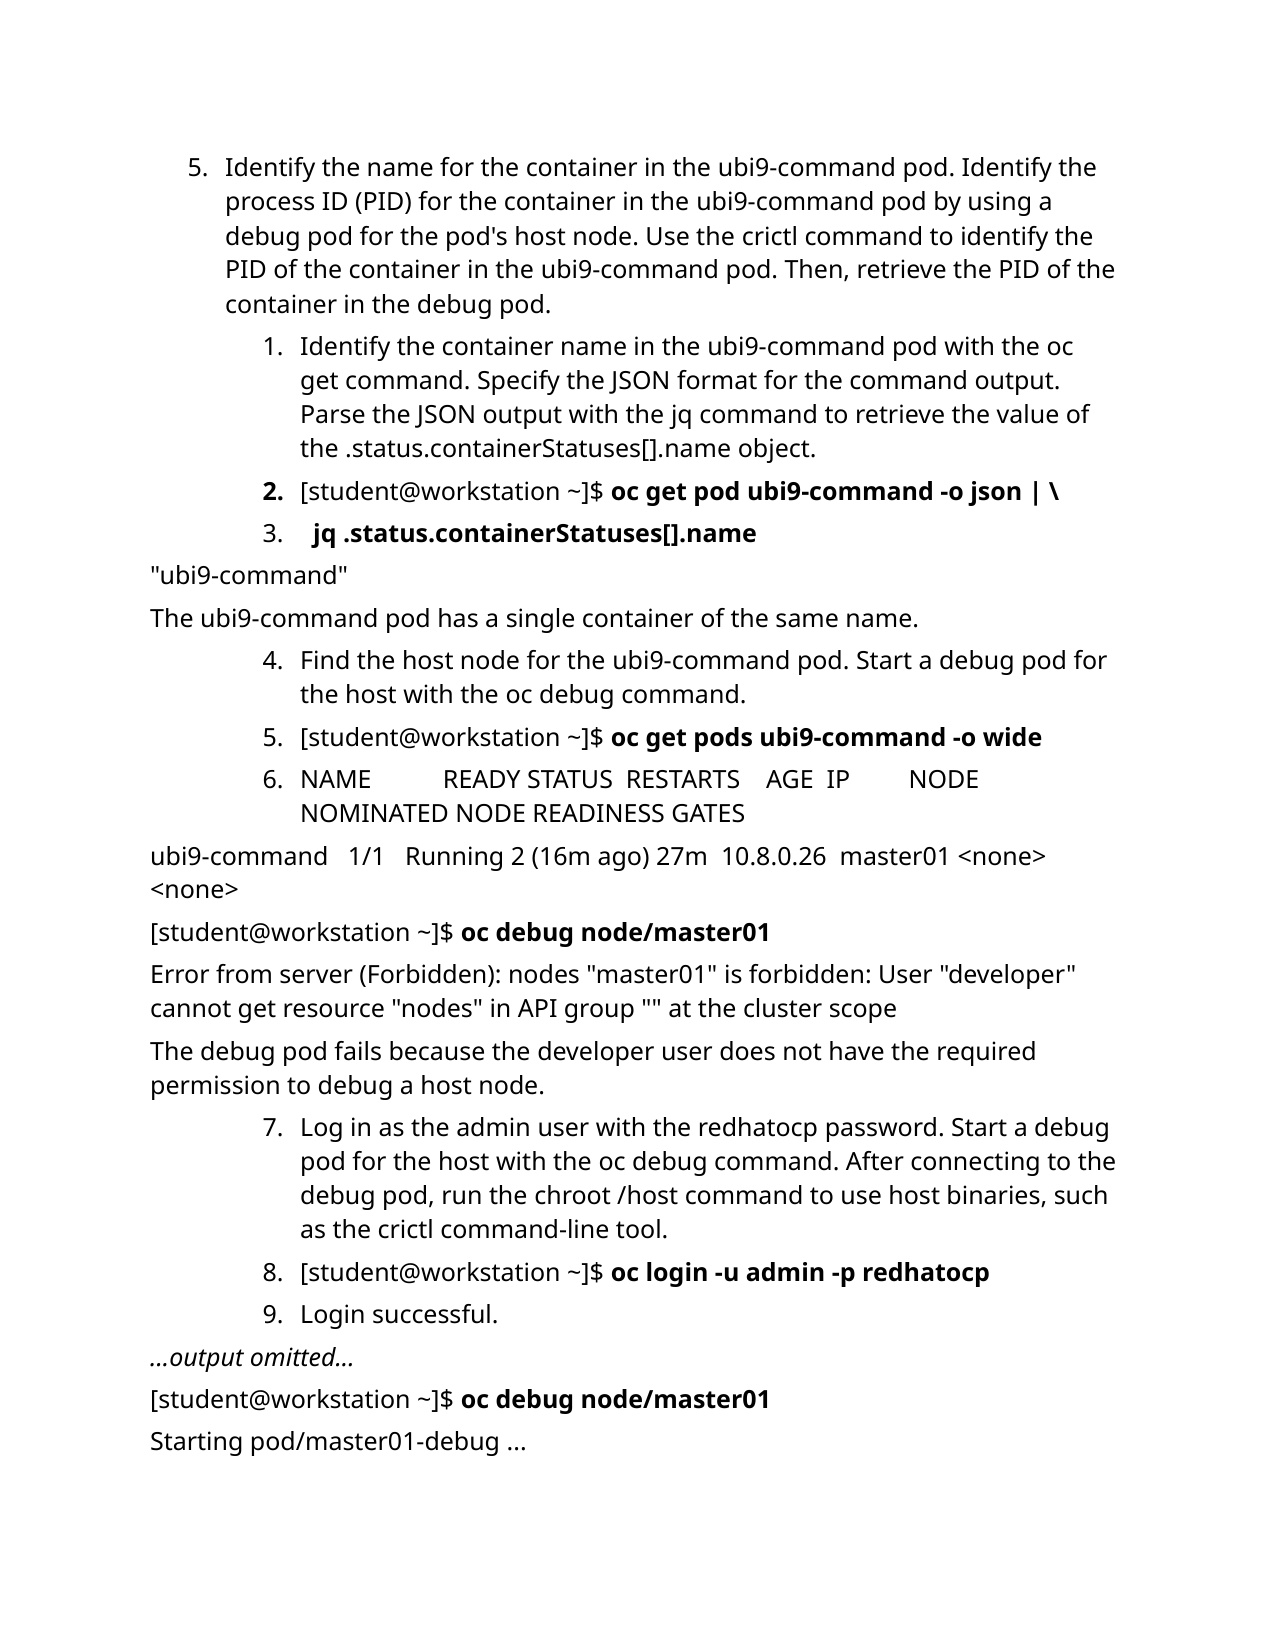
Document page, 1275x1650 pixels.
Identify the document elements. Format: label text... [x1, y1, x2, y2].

text Error from server (Forbidden): nodes "master01" is forbidden: User "developer" cannot get resource "nodes" in API group "" at the cluster scope [150, 957, 1125, 1025]
list Identify the container name in the ubi9-command pod with the oc get command. Specify the JSON format for the command output. Parse the JSON output with the jq command to retrieve the value of the .status.containerStatuses[].name object. [262, 329, 1125, 465]
text "ubi9-command" [150, 558, 1125, 592]
text [student@workstation ~]$ oc debug node/master01 [150, 914, 1125, 949]
list Log in as the admin user with the redhatocp password. Start a debug pod for the host with the oc debug command. After connecting to the debug pod, run the chroot /host command to use host binaries, such as the crictl command-line tool. [262, 1110, 1125, 1246]
text ubi9-command 1/1 Running 2 (16m ago) 27m 10.8.0.26 master01 <none> <none> [150, 838, 1125, 906]
list [student@workstation ~]$ oc login -u admin -p redhatocp [262, 1254, 1125, 1288]
text [student@workstation ~]$ oc debug node/master01 [150, 1382, 1125, 1416]
list Login successful. [262, 1297, 1125, 1331]
text The ubi9-command pod has a single container of the same name. [150, 600, 1125, 634]
text ...output omitted... [150, 1339, 1125, 1373]
list NAME READY STATUS RESTARTS AGE IP NODE NOMINATED NODE READINESS GATES [262, 762, 1125, 830]
list [student@workstation ~]$ oc get pods ubi9-command -o wide [262, 719, 1125, 753]
list Find the host node for the ubi9-command pod. Start a debug pod for the host with the oc debug command. [262, 643, 1125, 711]
text The debug pod fails because the developer user does not have the required permission to debug a host node. [150, 1033, 1125, 1102]
text Starting pod/master01-debug ... [150, 1424, 1125, 1458]
list Identify the name for the container in the ubi9-command pod. Identify the process ID (PID) for the container in the ubi9-command pod by using a debug pod for the pod's host node. Use the crictl command to identify the PID of the container in the ubi9-command pod. Then, retrieve the PID of the container in the debug pod. [187, 150, 1125, 320]
list jq .status.containerStatuses[].name [262, 516, 1125, 550]
list [student@workstation ~]$ oc get pod ubi9-command -o json | \ [262, 473, 1125, 507]
